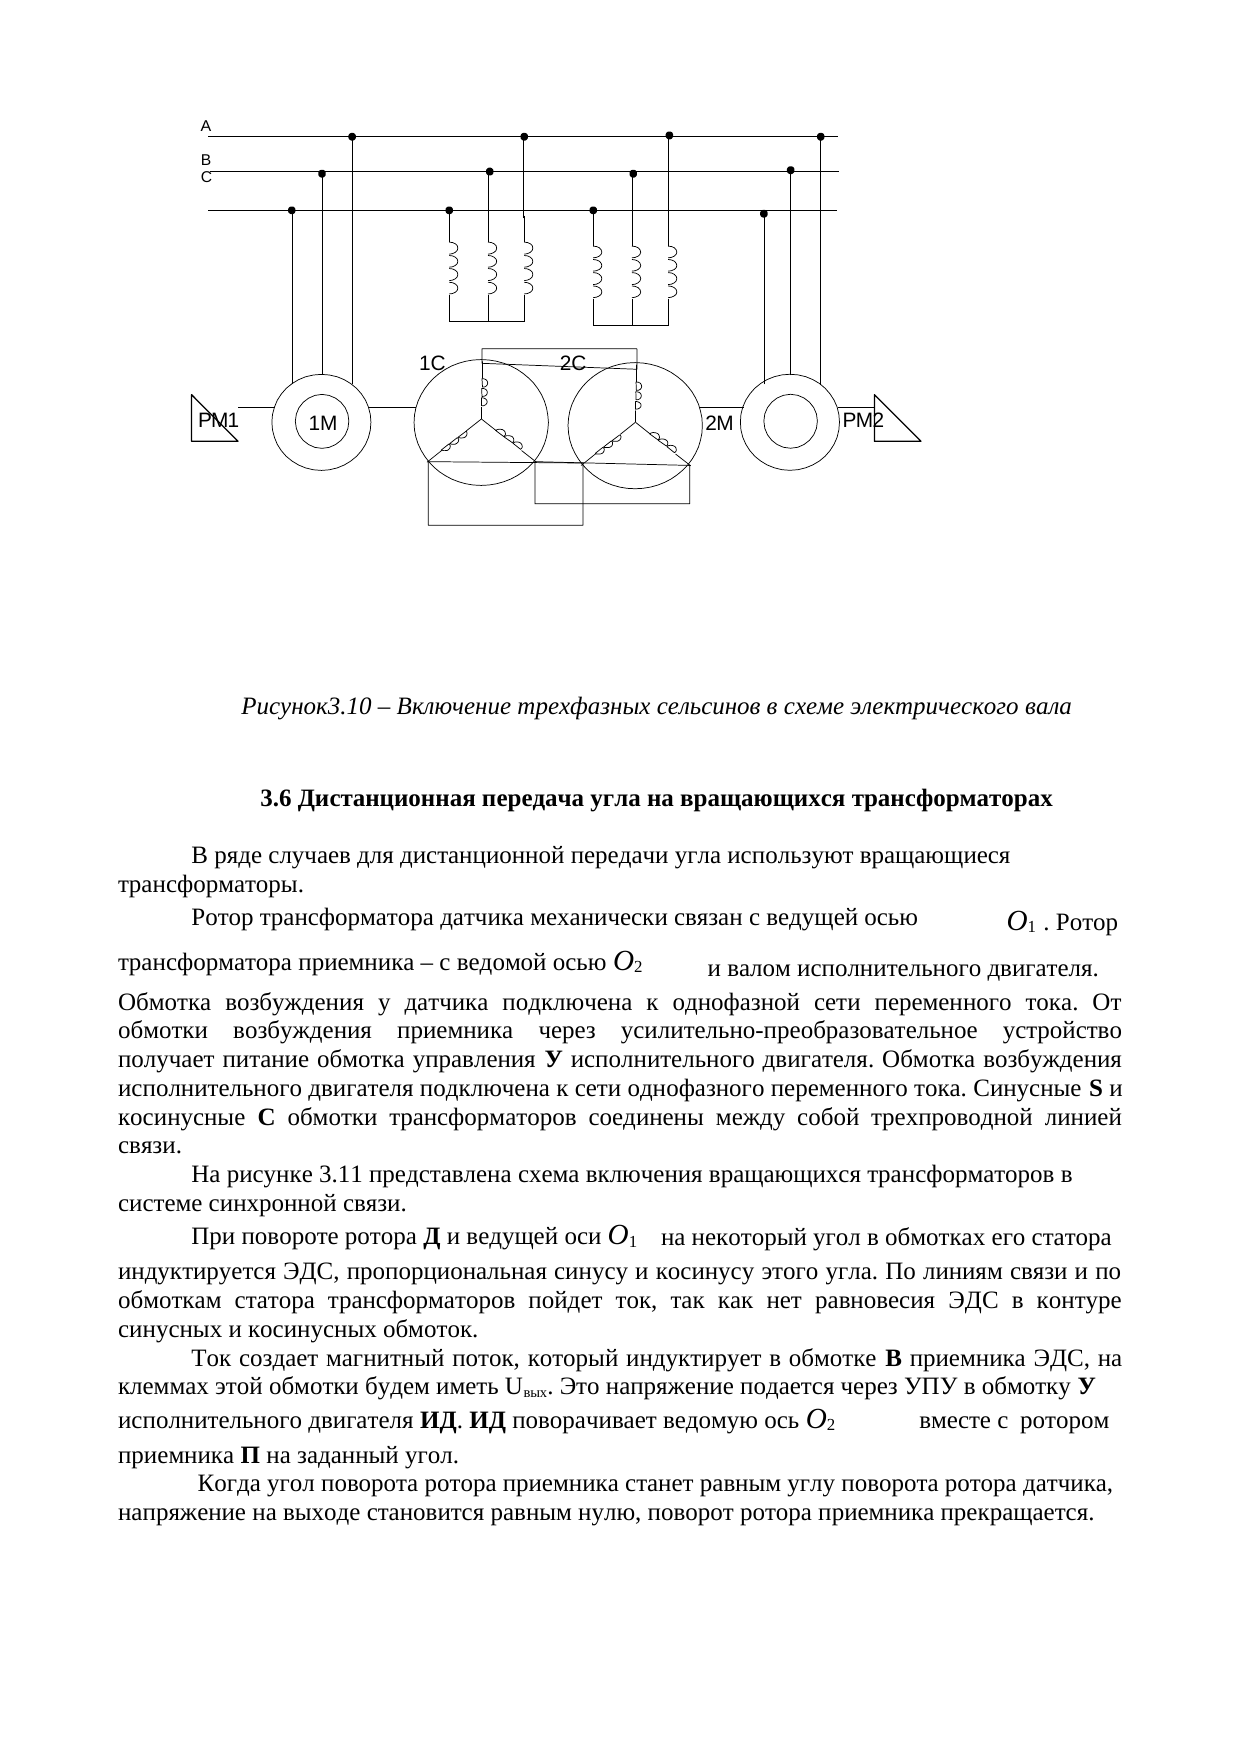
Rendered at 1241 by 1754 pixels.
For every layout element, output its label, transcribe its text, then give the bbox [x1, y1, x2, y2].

text Ротор трансформатора датчика механически связан с ведущей осью [191, 902, 987, 931]
text В ряде случаев для дистанционной передачи угла используют вращающиеся трансформаторы. [118, 840, 1031, 898]
text Рисунок3.10 – Включение трехфазных сельсинов в схеме электрического вала [198, 691, 1115, 720]
text О1 . Ротор [1006, 903, 1217, 937]
text исполнительного двигателя ИД. ИД поворачивает ведомую ось О2 [118, 1401, 899, 1434]
text вместе с ротором [919, 1405, 1217, 1434]
text трансформатора приемника – с ведомой осью О2 [118, 943, 689, 976]
text Ток создает магнитный поток, который индуктирует в обмотке В приемника ЭДС, на клеммах этой обмотки будем иметь Uвых. Это напряжение подается через УПУ в обмотку У [118, 1343, 1122, 1400]
text Когда угол поворота ротора приемника станет равным углу поворота ротора датчика, напряжение на выходе становится равным нулю, поворот ротора приемника прекращается. [118, 1468, 1217, 1526]
text приемника П на заданный угол. [118, 1440, 899, 1468]
subtitle Дистанционная передача угла на вращающихся трансформаторах [260, 783, 1217, 812]
text индуктируется ЭДС, пропорциональная синусу и косинусу этого угла. По линиям связи и по обмоткам статора трансформаторов пойдет ток, так как нет равновесия ЭДС в контуре синусных и косинусных обмоток. [118, 1256, 1122, 1343]
text на некоторый угол в обмотках его статора [661, 1222, 1217, 1251]
text На рисунке 3.11 представлена схема включения вращающихся трансформаторов в системе синхронной связи. [118, 1159, 1109, 1217]
text При повороте ротора Д и ведущей оси О1 [191, 1217, 649, 1251]
text Обмотка возбуждения у датчика подключена к однофазной сети переменного тока. От обмотки возбуждения приемника через усилительно-преобразовательное устройство получает питание обмотка управления У исполнительного двигателя. Обмотка возбуждения исполнительного двигателя подключена к сети однофазного переменного тока. Синусные S и косинусные С обмотки трансформаторов соединены между собой трехпроводной линией связи. [118, 987, 1123, 1159]
text и валом исполнительного двигателя. [707, 953, 1217, 981]
text A [200, 117, 1217, 135]
